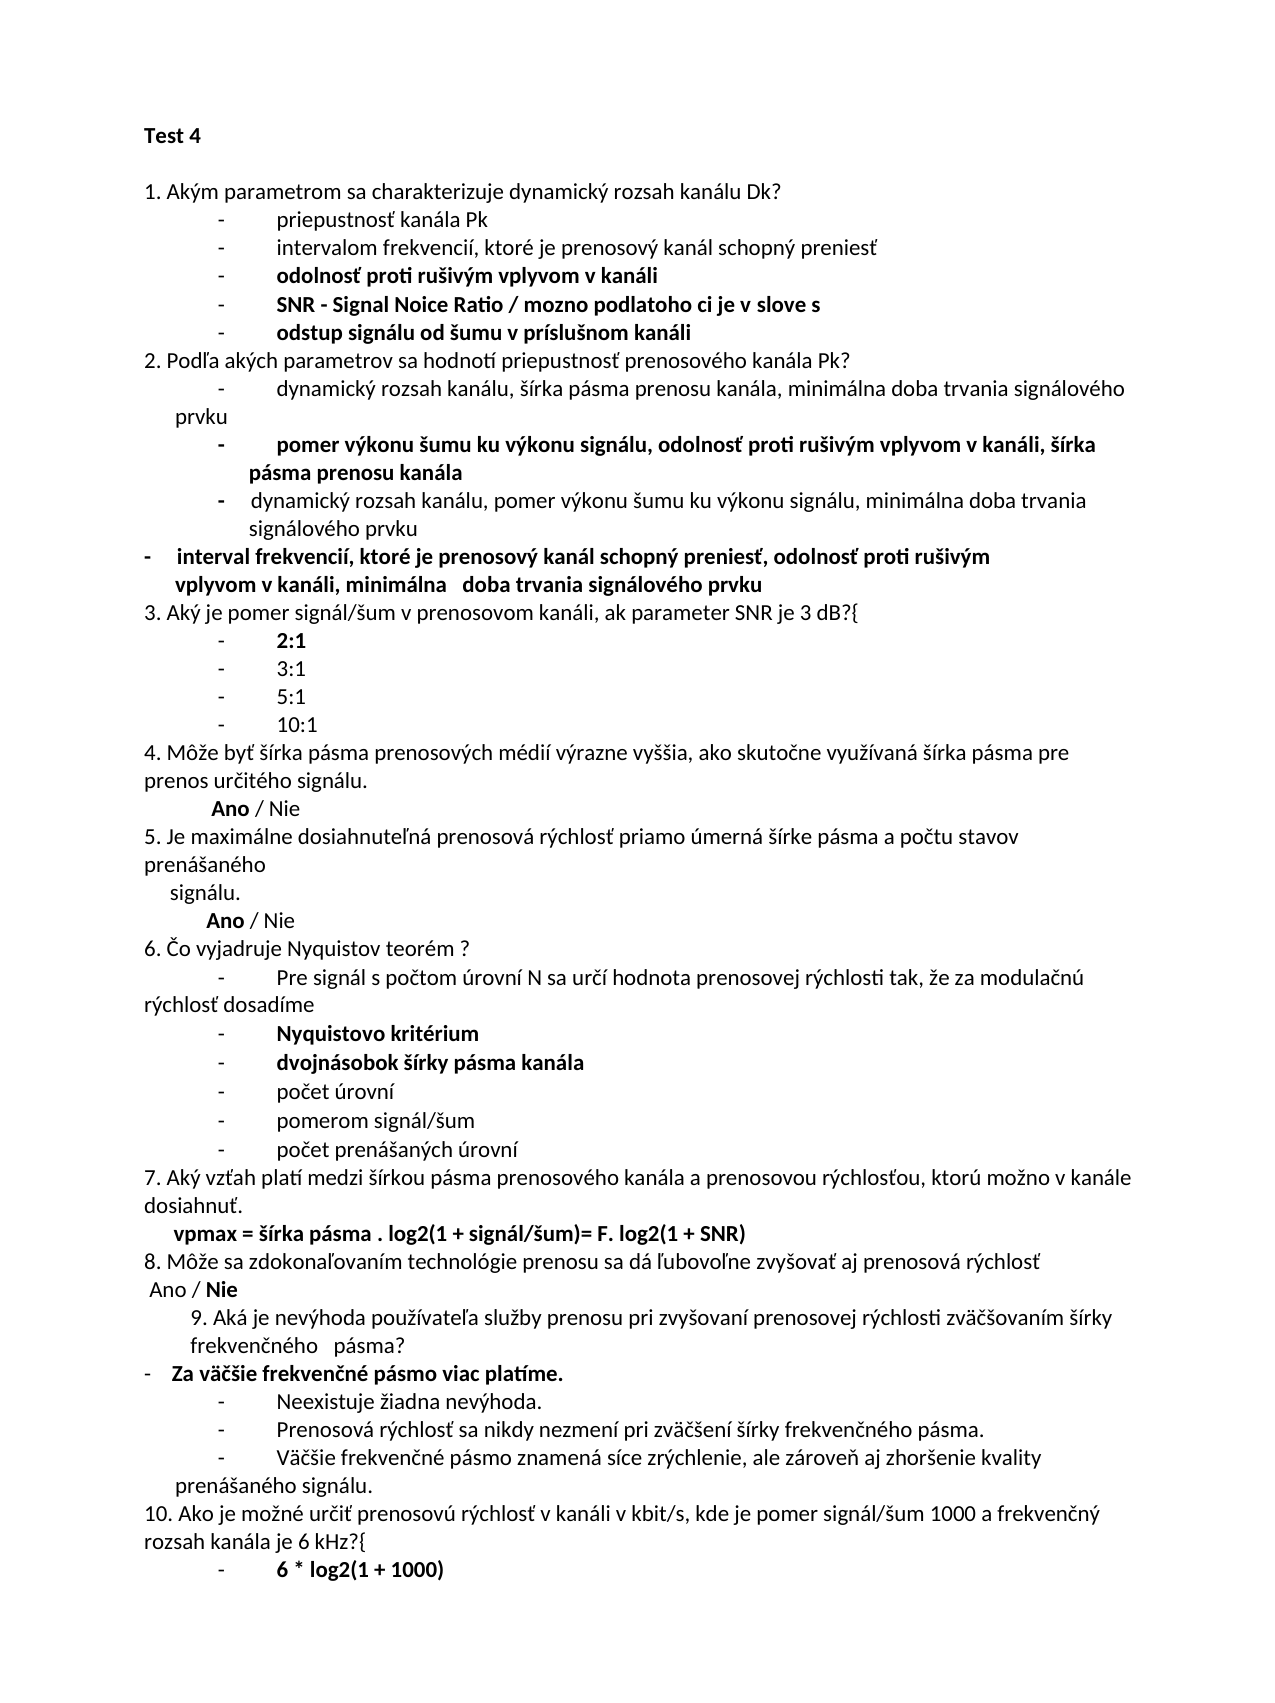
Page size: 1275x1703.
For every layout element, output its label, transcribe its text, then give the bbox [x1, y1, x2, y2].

text 4. Môže byť šírka pásma prenosových médií výrazne vyššia, ako skutočne využívaná šírka pásma pre prenos určitého signálu. [144, 738, 1137, 794]
text - pomer výkonu šumu ku výkonu signálu, odolnosť proti rušivým vplyvom v kanáli, šírka [144, 430, 1137, 458]
list Prenosová rýchlosť sa nikdy nezmení pri zväčšení šírky frekvenčného pásma. [144, 1415, 1137, 1443]
text signálu. [144, 878, 1137, 907]
list 6 * log2(1 + 1000) [144, 1555, 1137, 1583]
list Neexistuje žiadna nevýhoda. [144, 1387, 1137, 1415]
list odstup signálu od šumu v príslušnom kanáli [144, 318, 1137, 346]
list pomerom signál/šum [144, 1106, 1137, 1134]
list dvojnásobok šírky pásma kanála [144, 1048, 1137, 1076]
list počet prenášaných úrovní [144, 1135, 1137, 1163]
text prvku [144, 402, 1137, 430]
text pásma prenosu kanála [144, 458, 1137, 486]
list Nyquistovo kritérium [144, 1019, 1137, 1047]
text 2. Podľa akých parametrov sa hodnotí priepustnosť prenosového kanála Pk? [144, 346, 1137, 374]
text Ano / Nie [144, 794, 1137, 822]
text 5. Je maximálne dosiahnuteľná prenosová rýchlosť priamo úmerná šírke pásma a počtu stavov prenášaného [144, 822, 1137, 878]
list Väčšie frekvenčné pásmo znamená síce zrýchlenie, ale zároveň aj zhoršenie kvality [144, 1443, 1137, 1471]
text signálového prvku [144, 514, 1137, 542]
list priepustnosť kanála Pk [144, 205, 1137, 233]
text - Za väčšie frekvenčné pásmo viac platíme. [144, 1359, 1137, 1387]
list počet úrovní [144, 1077, 1137, 1105]
text frekvenčného pásma? [144, 1331, 1137, 1359]
list 2:1 [144, 626, 1137, 654]
list 3:1 [144, 654, 1137, 682]
text Ano / Nie [144, 1275, 1137, 1303]
text - dynamický rozsah kanálu, pomer výkonu šumu ku výkonu signálu, minimálna doba trvania [144, 486, 1137, 514]
text 7. Aký vzťah platí medzi šírkou pásma prenosového kanála a prenosovou rýchlosťou, ktorú možno v kanále dosiahnuť. [144, 1163, 1137, 1219]
list 10:1 [144, 710, 1137, 738]
list Pre signál s počtom úrovní N sa určí hodnota prenosovej rýchlosti tak, že za modulačnú rýchlosť dosadíme [144, 963, 1137, 1019]
text Test 4 [144, 121, 1137, 149]
list odolnosť proti rušivým vplyvom v kanáli [144, 261, 1137, 289]
list SNR - Signal Noice Ratio / mozno podlatoho ci je v slove s [144, 290, 1137, 318]
text vplyvom v kanáli, minimálna doba trvania signálového prvku [144, 570, 1137, 598]
text 10. Ako je možné určiť prenosovú rýchlosť v kanáli v kbit/s, kde je pomer signál/šum 1000 a frekvenčný rozsah kanála je 6 kHz?{ [144, 1499, 1137, 1555]
list 5:1 [144, 682, 1137, 710]
text 1. Akým parametrom sa charakterizuje dynamický rozsah kanálu Dk? [144, 177, 1137, 205]
text Ano / Nie [144, 907, 1137, 934]
text 3. Aký je pomer signál/šum v prenosovom kanáli, ak parameter SNR je 3 dB?{ [144, 598, 1137, 626]
list intervalom frekvencií, ktoré je prenosový kanál schopný preniesť [144, 233, 1137, 261]
text prenášaného signálu. [144, 1471, 1137, 1499]
text - interval frekvencií, ktoré je prenosový kanál schopný preniesť, odolnosť proti rušivým [144, 542, 1137, 570]
text 6. Čo vyjadruje Nyquistov teorém ? [144, 934, 1137, 963]
list dynamický rozsah kanálu, šírka pásma prenosu kanála, minimálna doba trvania signálového [144, 374, 1137, 402]
text vpmax = šírka pásma . log2(1 + signál/šum)= F. log2(1 + SNR) [144, 1219, 1137, 1247]
text 8. Môže sa zdokonaľovaním technológie prenosu sa dá ľubovoľne zvyšovať aj prenosová rýchlosť [144, 1247, 1137, 1275]
text 9. Aká je nevýhoda používateľa služby prenosu pri zvyšovaní prenosovej rýchlosti zväčšovaním šírky [144, 1303, 1137, 1331]
